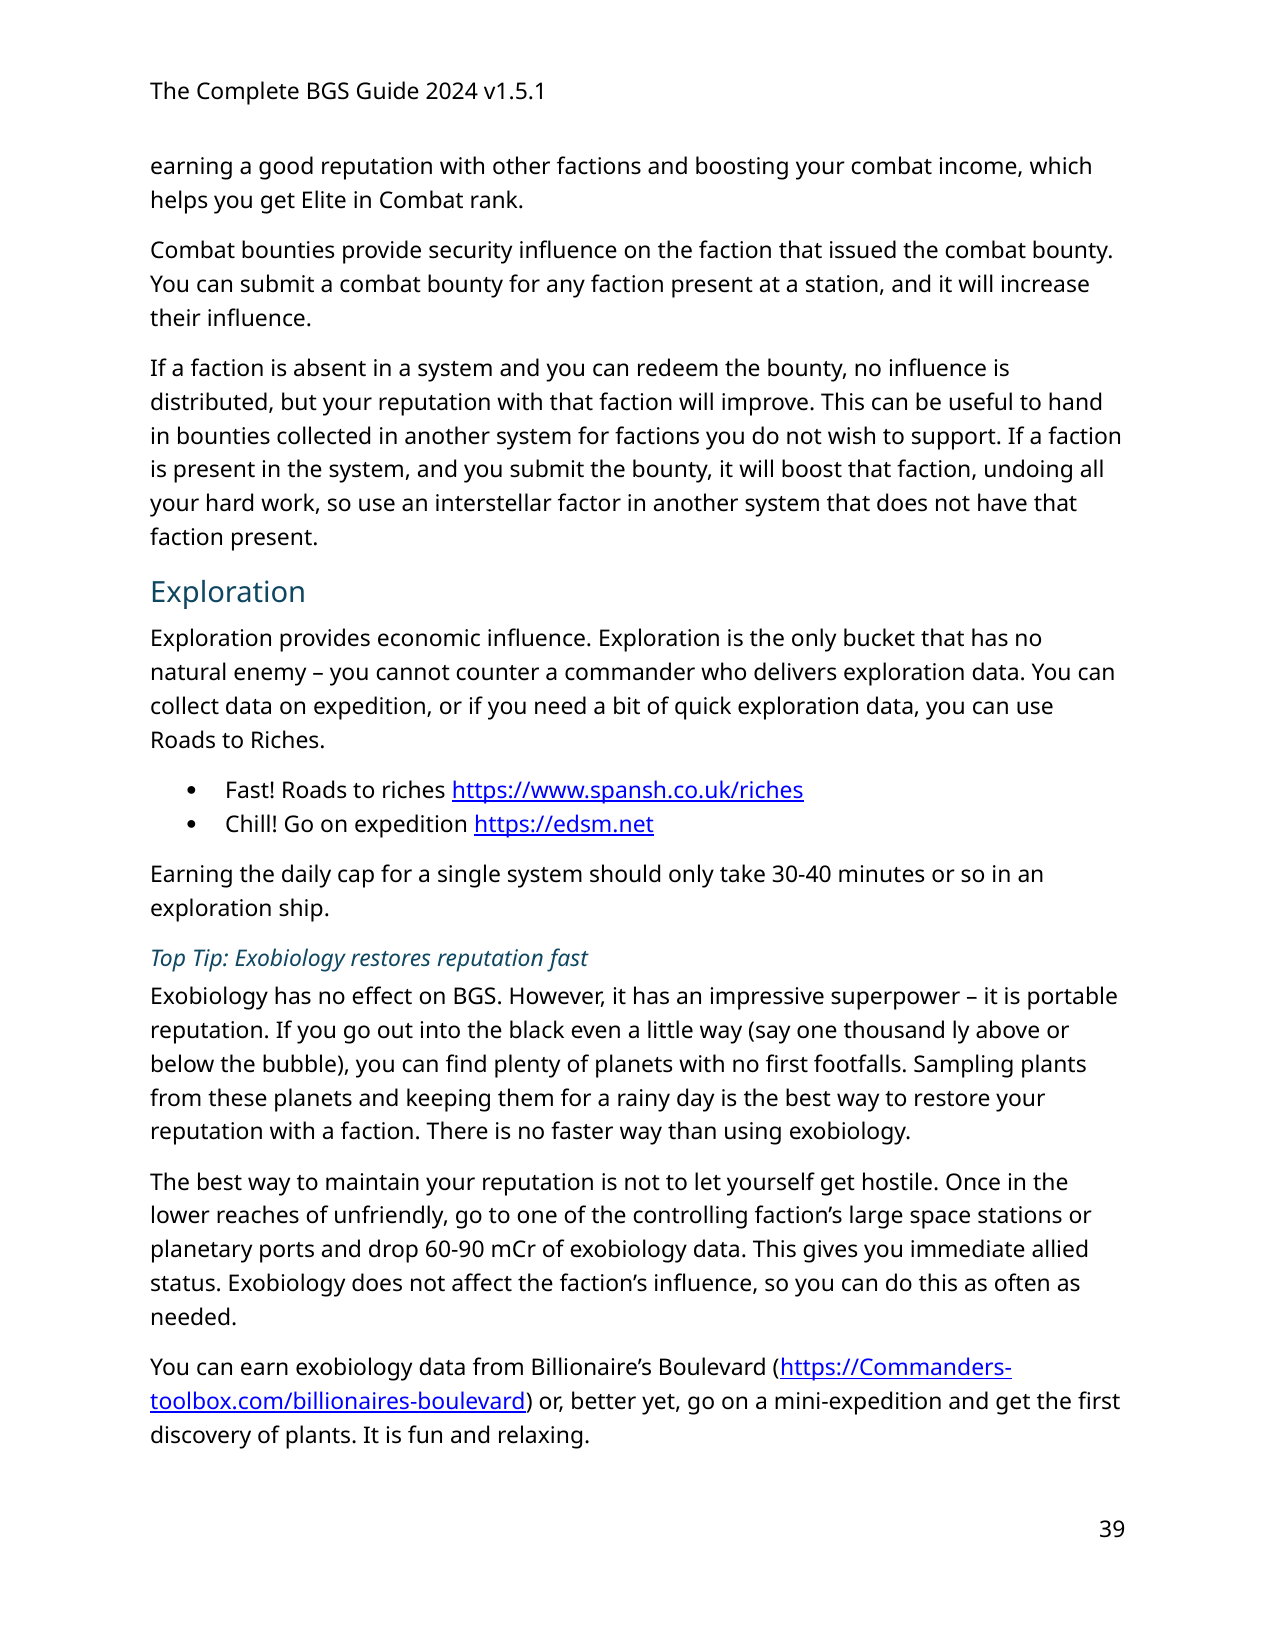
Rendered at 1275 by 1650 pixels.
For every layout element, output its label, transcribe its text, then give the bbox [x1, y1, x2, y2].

text You can earn exobiology data from Billionaire’s Boulevard (https://Commanders-toolbox.com/billionaires-boulevard) or, better yet, go on a mini-expedition and get the first discovery of plants. It is fun and relaxing. [150, 1351, 1125, 1450]
text Exploration provides economic influence. Exploration is the only bucket that has no natural enemy – you cannot counter a commander who delivers exploration data. You can collect data on expedition, or if you need a bit of quick exploration data, you can use Roads to Riches. [150, 622, 1125, 755]
text The best way to maintain your reputation is not to let yourself get hostile. Once in the lower reaches of unfriendly, go to one of the controlling faction’s large space stations or planetary ports and drop 60-90 mCr of exobiology data. This gives you immediate allied status. Exobiology does not affect the faction’s influence, so you can do this as often as needed. [150, 1166, 1125, 1332]
text Combat bounties provide security influence on the faction that issued the combat bounty. You can submit a combat bounty for any faction present at a station, and it will increase their influence. [150, 234, 1125, 333]
text Exobiology has no effect on BGS. However, it has an impressive superpower – it is portable reputation. If you go out into the black even a little way (say one thousand ly above or below the bubble), you can find plenty of planets with no first footfalls. Sampling plants from these planets and keeping them for a rainy day is the best way to restore your reputation with a faction. There is no faster way than using exobiology. [150, 980, 1125, 1147]
text Earning the daily cap for a single system should only take 30-40 minutes or so in an exploration ship. [150, 858, 1125, 923]
list Chill! Go on expedition https://edsm.net [187, 808, 1125, 839]
subtitle Exploration [150, 571, 1125, 611]
text If a faction is absent in a system and you can redeem the bounty, no influence is distributed, but your reputation with that faction will improve. This can be useful to hand in bounties collected in another system for factions you do not wish to support. If a faction is present in the system, and you submit the bounty, it will boost that faction, undoing all your hard work, so use an interstellar factor in another system that does not have that faction present. [150, 352, 1125, 552]
subtitle Top Tip: Exobiology restores reputation fast [150, 942, 1125, 974]
list Fast! Roads to riches https://www.spansh.co.uk/riches [187, 774, 1125, 805]
